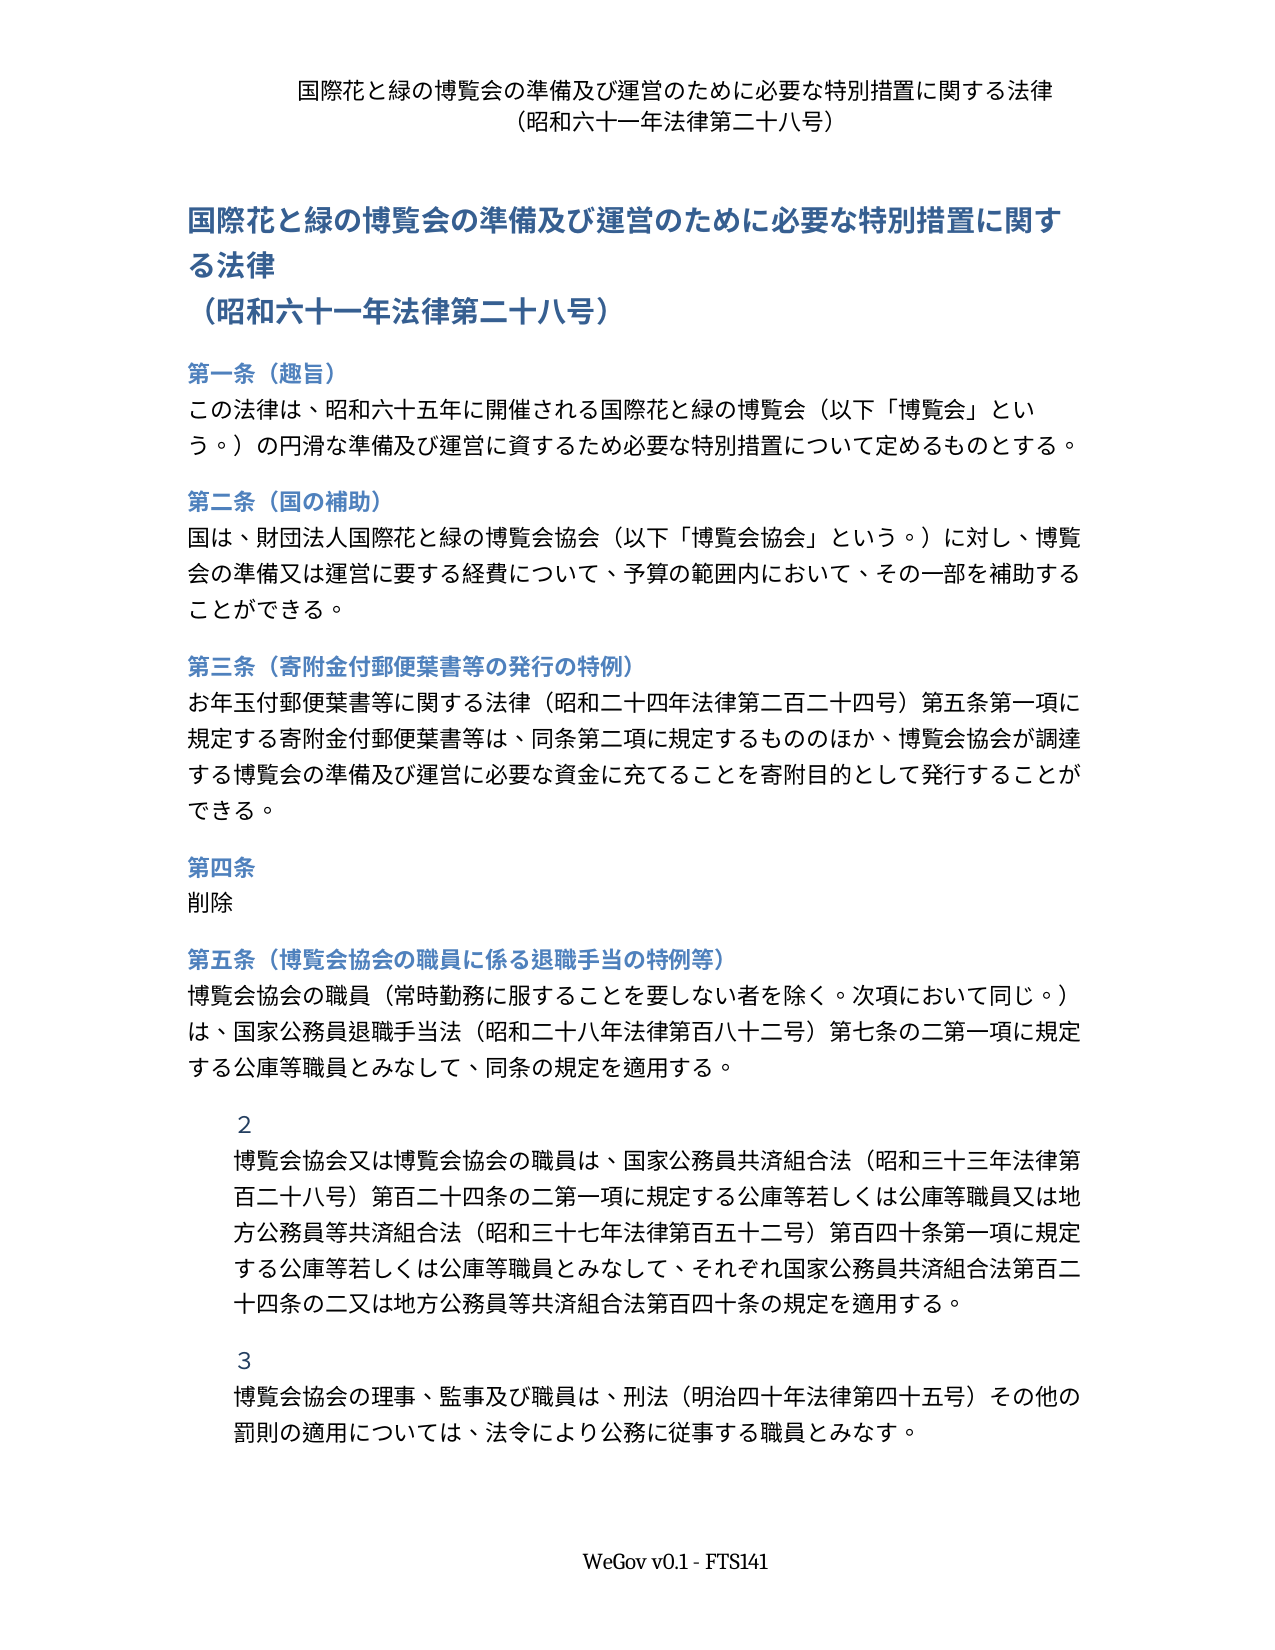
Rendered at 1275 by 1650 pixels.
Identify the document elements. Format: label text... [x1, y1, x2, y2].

subtitle 第一条（趣旨） [187, 358, 1087, 389]
text 博覧会協会又は博覧会協会の職員は、国家公務員共済組合法（昭和三十三年法律第百二十八号）第百二十四条の二第一項に規定する公庫等若しくは公庫等職員又は地方公務員等共済組合法（昭和三十七年法律第百五十二号）第百四十条第一項に規定する公庫等若しくは公庫等職員とみなして、それぞれ国家公務員共済組合法第百二十四条の二又は地方公務員等共済組合法第百四十条の規定を適用する。 [233, 1145, 1087, 1320]
subtitle 第五条（博覧会協会の職員に係る退職手当の特例等） [187, 944, 1087, 975]
subtitle ３ [233, 1345, 1087, 1376]
text この法律は、昭和六十五年に開催される国際花と緑の博覧会（以下「博覧会」という。）の円滑な準備及び運営に資するため必要な特別措置について定めるものとする。 [187, 394, 1087, 461]
text 博覧会協会の理事、監事及び職員は、刑法（明治四十年法律第四十五号）その他の罰則の適用については、法令により公務に従事する職員とみなす。 [233, 1381, 1087, 1448]
text 削除 [187, 887, 1087, 919]
text 博覧会協会の職員（常時勤務に服することを要しない者を除く。次項において同じ。）は、国家公務員退職手当法（昭和二十八年法律第百八十二号）第七条の二第一項に規定する公庫等職員とみなして、同条の規定を適用する。 [187, 980, 1087, 1083]
subtitle 第二条（国の補助） [187, 486, 1087, 518]
subtitle 国際花と緑の博覧会の準備及び運営のために必要な特別措置に関する法律 （昭和六十一年法律第二十八号） [187, 200, 1087, 331]
text お年玉付郵便葉書等に関する法律（昭和二十四年法律第二百二十四号）第五条第一項に規定する寄附金付郵便葉書等は、同条第二項に規定するもののほか、博覧会協会が調達する博覧会の準備及び運営に必要な資金に充てることを寄附目的として発行することができる。 [187, 687, 1087, 826]
subtitle 第四条 [187, 851, 1087, 883]
subtitle 第三条（寄附金付郵便葉書等の発行の特例） [187, 651, 1087, 682]
subtitle ２ [233, 1109, 1087, 1140]
text 国は、財団法人国際花と緑の博覧会協会（以下「博覧会協会」という。）に対し、博覧会の準備又は運営に要する経費について、予算の範囲内において、その一部を補助することができる。 [187, 522, 1087, 625]
